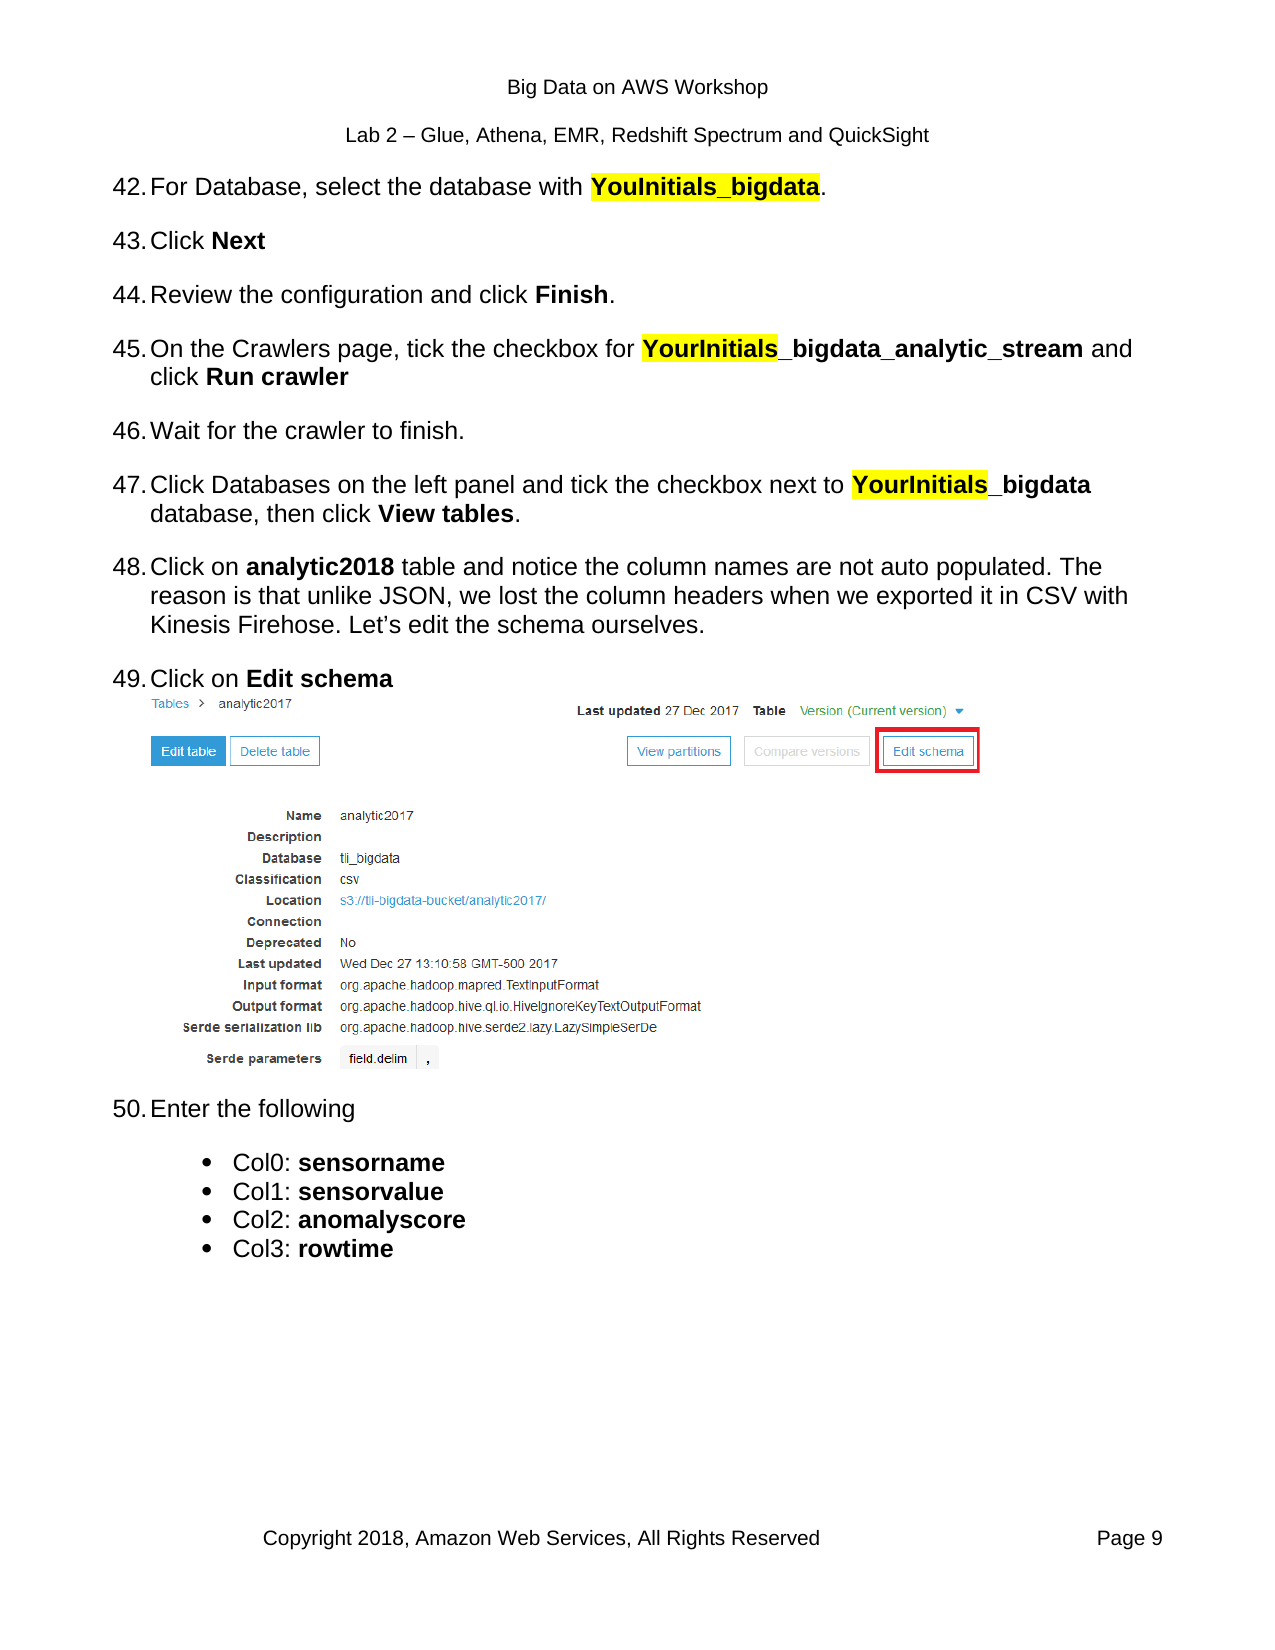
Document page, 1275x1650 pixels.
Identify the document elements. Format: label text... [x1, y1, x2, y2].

list Col2: anomalyscore [202, 1205, 1162, 1234]
list Click Databases on the left panel and tick the checkbox next to YourInitials_bigdata database, then click View tables. [112, 470, 1162, 527]
list Col3: rowtime [202, 1234, 1162, 1263]
list Col1: sensorvalue [202, 1177, 1162, 1205]
list Enter the following [112, 1094, 1162, 1123]
list Review the configuration and click Finish. [112, 280, 1162, 309]
list Wait for the crawler to finish. [112, 416, 1162, 445]
list Click on analytic2018 table and notice the column names are not auto populated. The reason is that unlike JSON, we lost the column headers when we exported it in CSV with Kinesis Firehose. Let’s edit the schema ourselves. [112, 552, 1162, 639]
list On the Crawlers page, tick the checkbox for YourInitials_bigdata_analytic_stream and click Run crawler [112, 334, 1162, 391]
list Click Next [112, 226, 1162, 255]
list Col0: sensorname [202, 1148, 1162, 1177]
list For Database, select the database with YouInitials_bigdata. [112, 172, 1162, 201]
picture [150, 692, 980, 1069]
